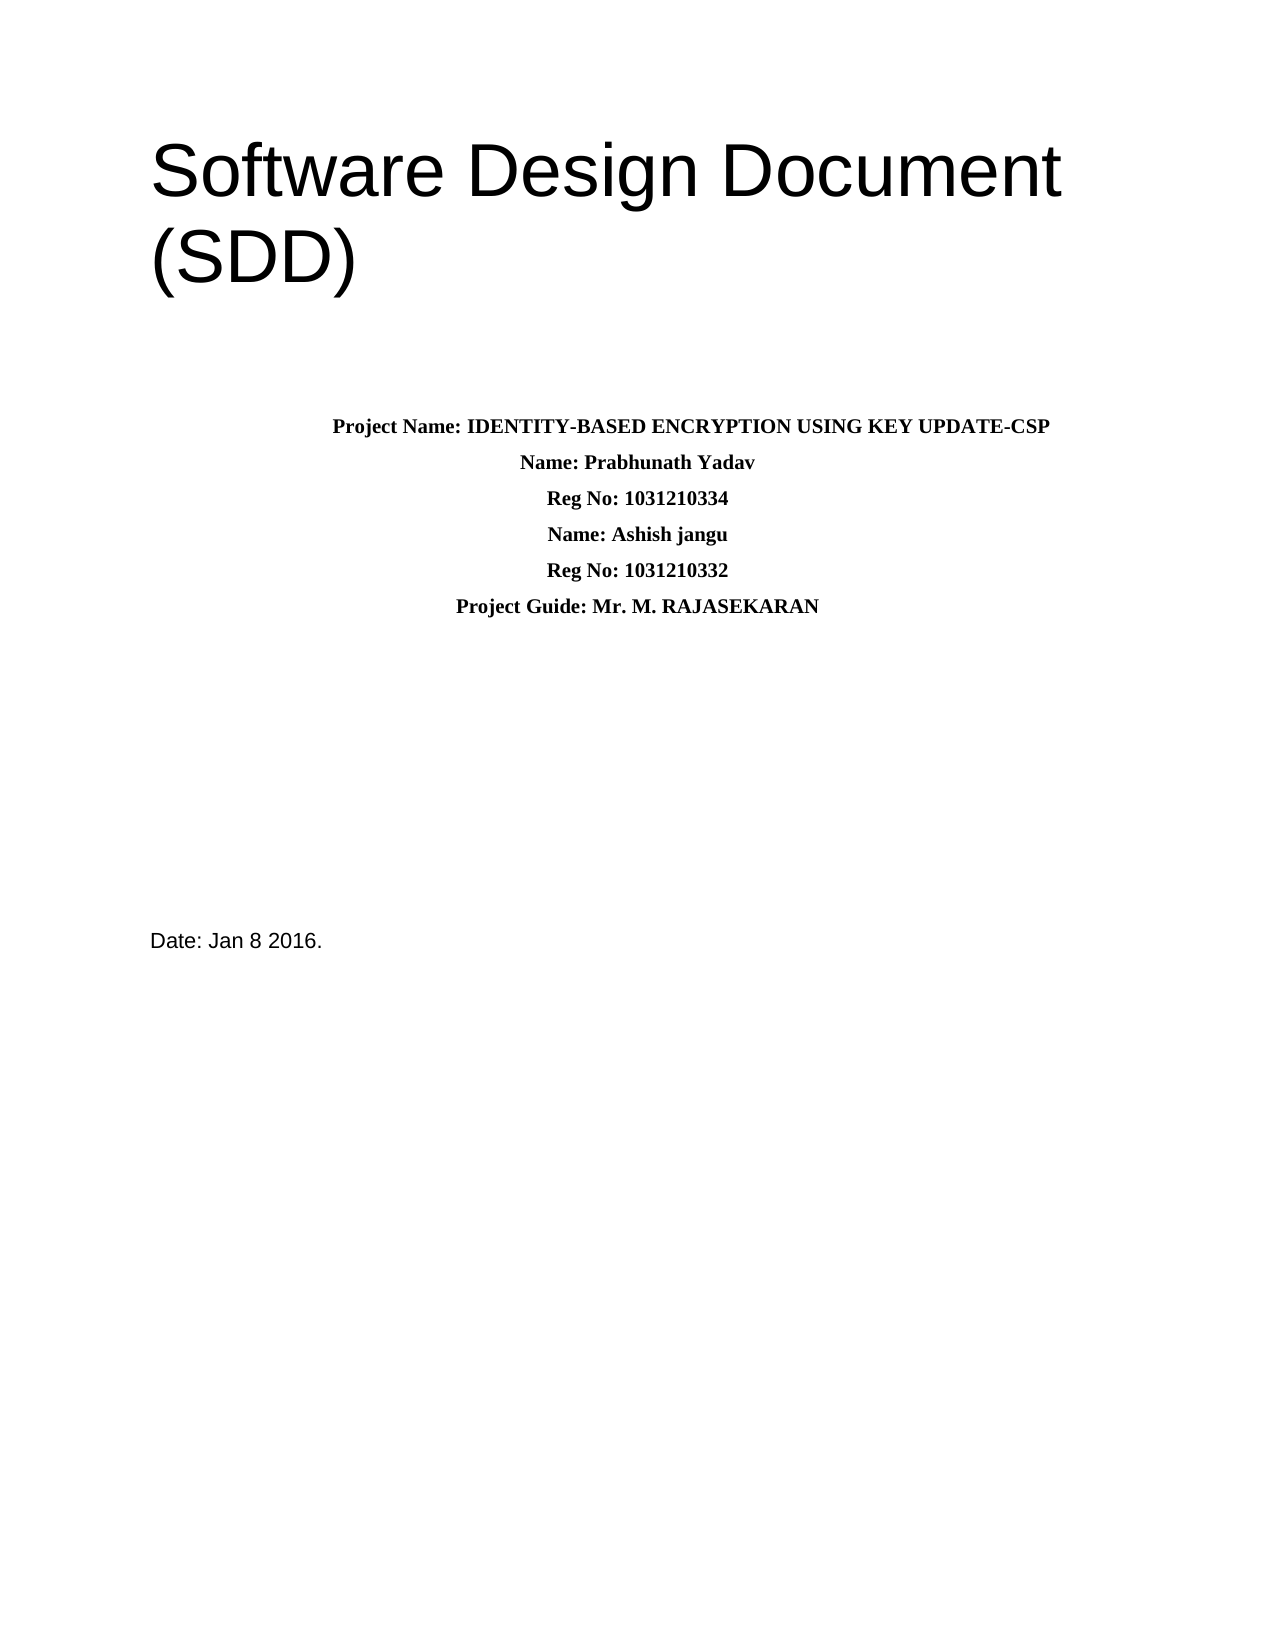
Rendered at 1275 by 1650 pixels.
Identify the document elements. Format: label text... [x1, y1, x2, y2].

text Reg No: 1031210334 [150, 486, 1125, 510]
text Project Guide: Mr. M. RAJASEKARAN [150, 594, 1125, 618]
text Name: Prabhunath Yadav [150, 450, 1125, 474]
text Date: Jan 8 2016. [150, 928, 1125, 953]
text Project Name: IDENTITY-BASED ENCRYPTION USING KEY UPDATE-CSP [150, 414, 1125, 438]
text Name: Ashish jangu Reg No: 1031210332 [150, 522, 1125, 582]
text Software Design Document (SDD) [150, 126, 1125, 299]
